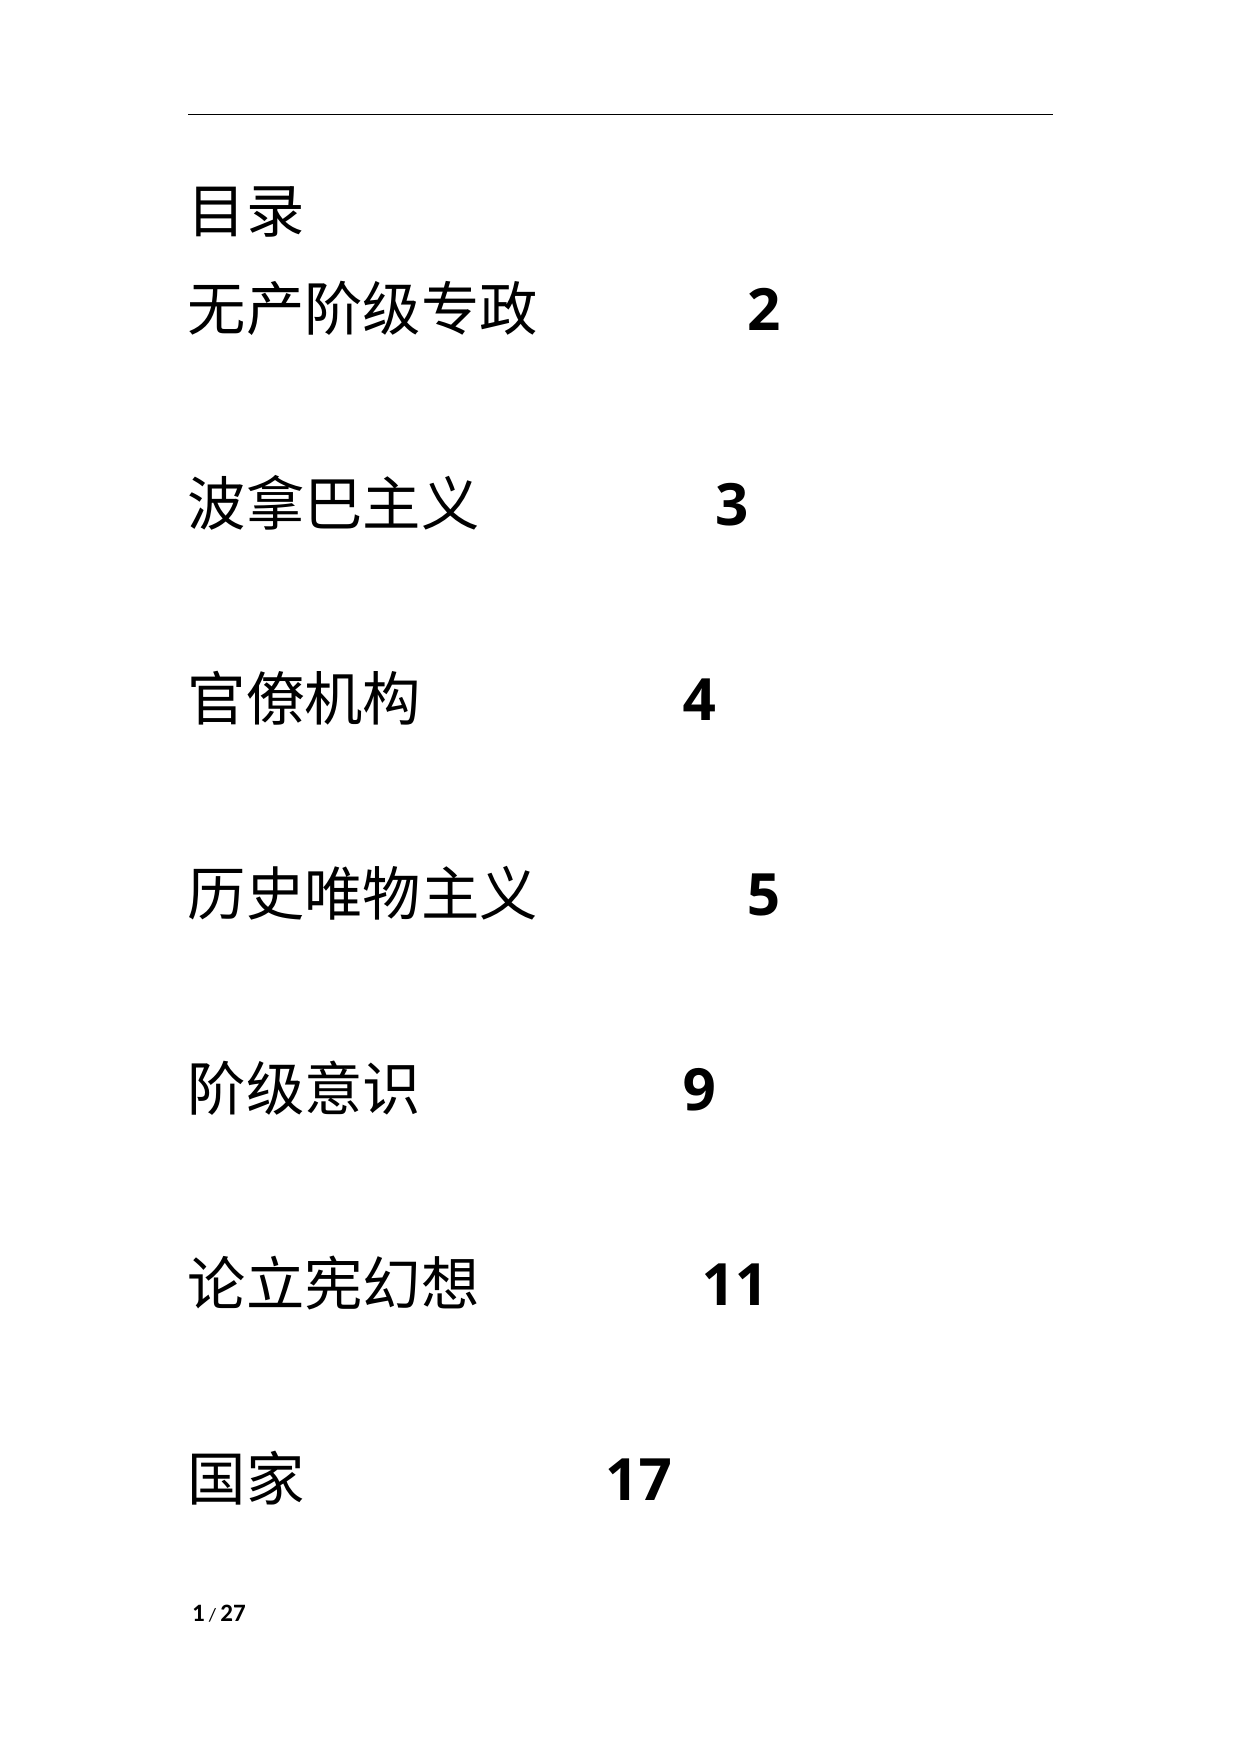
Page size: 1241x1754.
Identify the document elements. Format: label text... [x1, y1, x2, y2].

text 波拿巴主义 3 [187, 451, 1053, 548]
text 官僚机构 4 [187, 646, 1053, 743]
text 目录 [187, 158, 1053, 256]
text 历史唯物主义 5 [187, 841, 1053, 938]
text 无产阶级专政 2 [187, 256, 1053, 353]
text 国家 17 [187, 1426, 1053, 1523]
text 阶级意识 9 [187, 1036, 1053, 1133]
text 论立宪幻想 11 [187, 1231, 1053, 1328]
